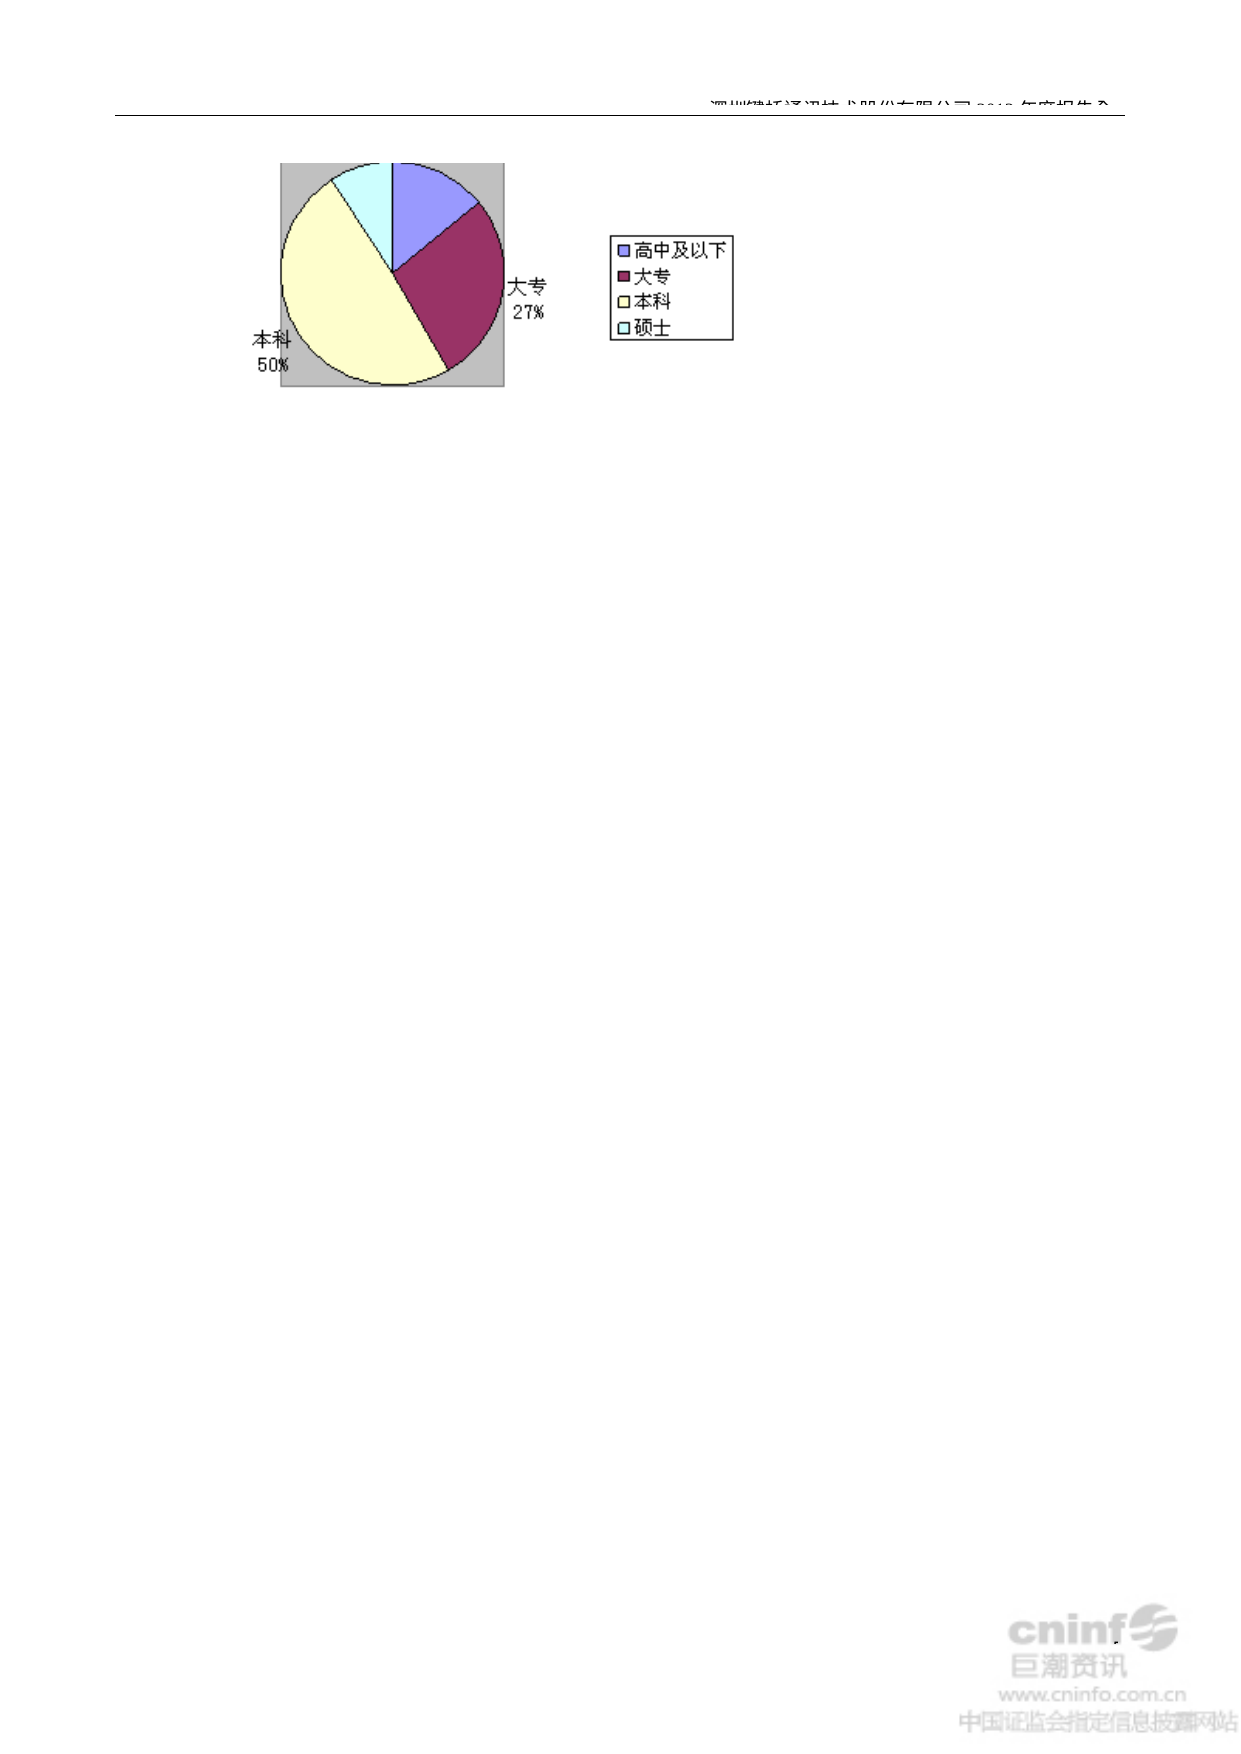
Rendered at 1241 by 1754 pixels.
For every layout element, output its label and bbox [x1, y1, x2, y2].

picture [958, 1593, 1241, 1754]
picture [118, 163, 751, 502]
